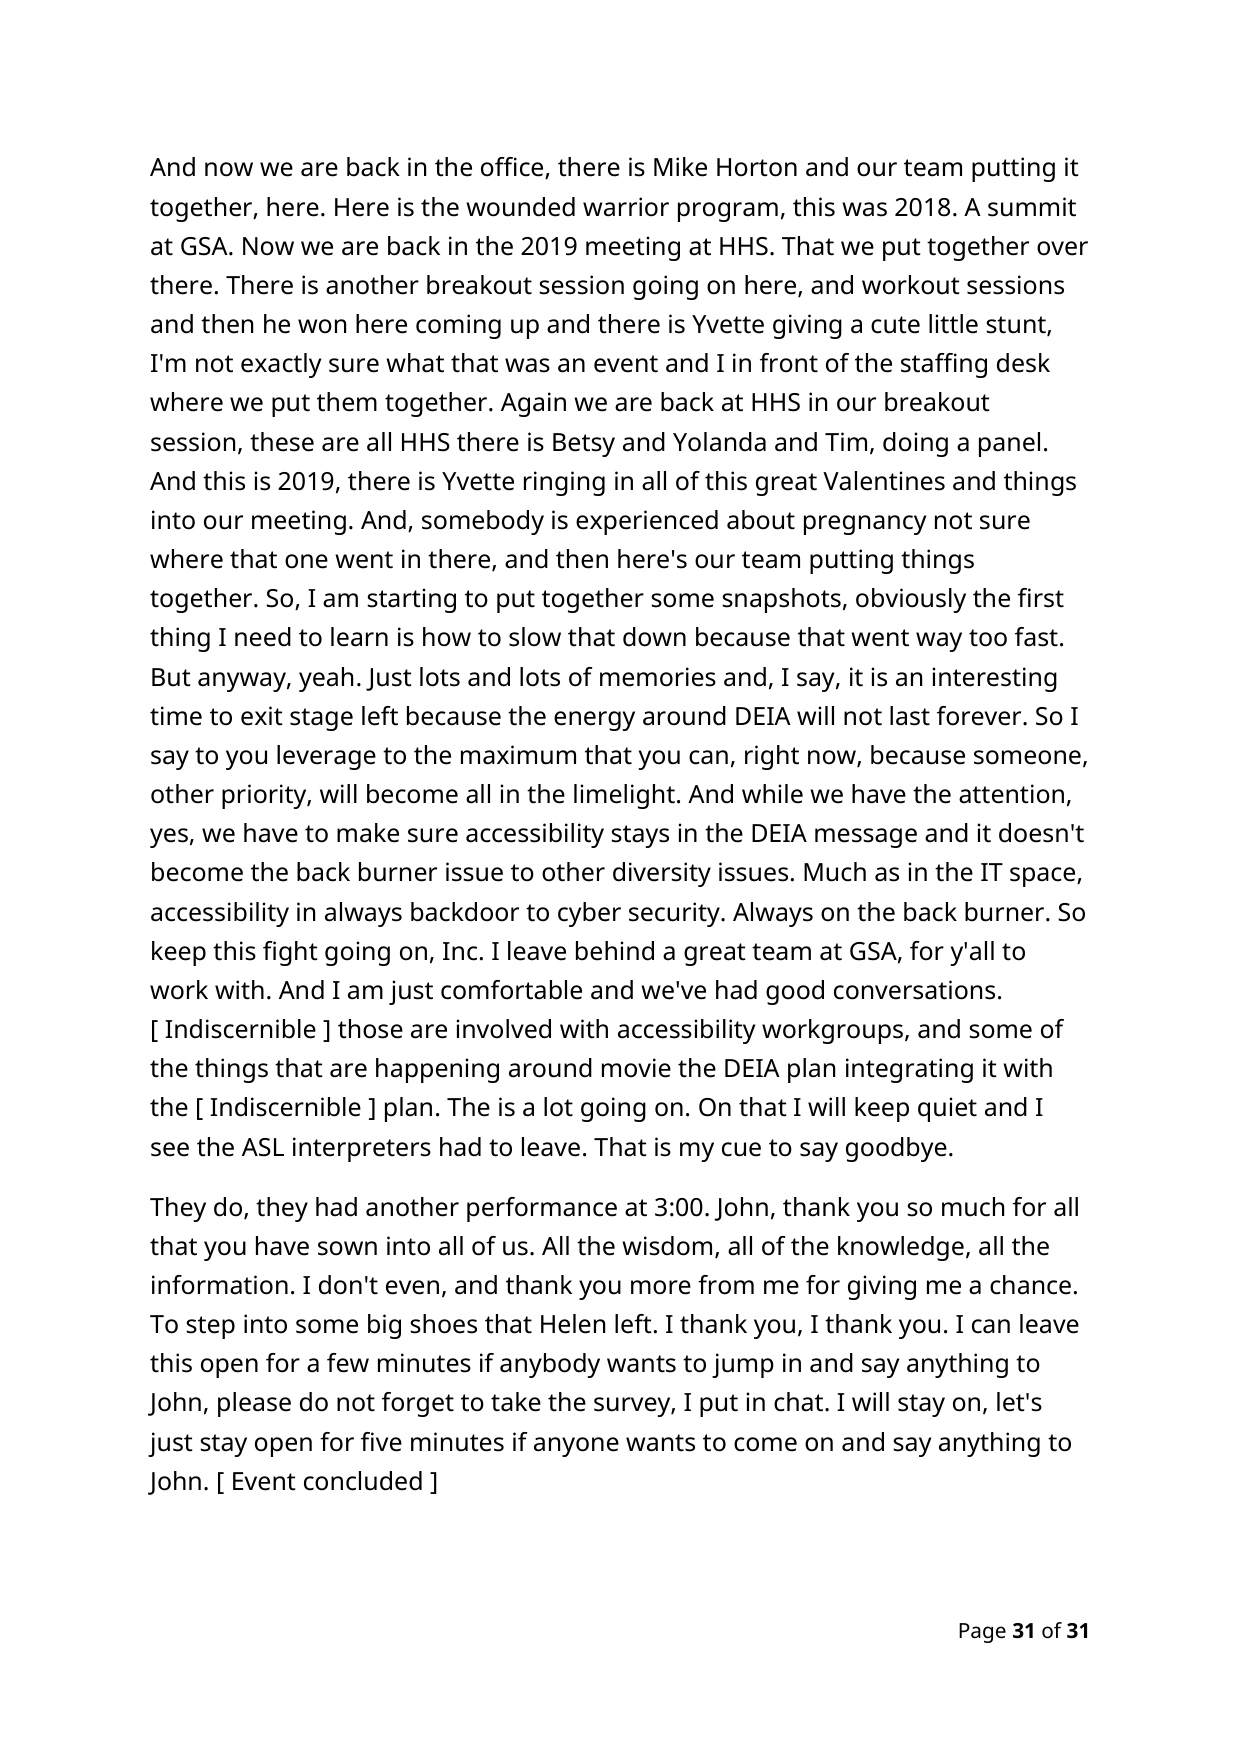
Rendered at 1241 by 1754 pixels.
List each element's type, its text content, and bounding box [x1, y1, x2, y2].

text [150, 150, 1090, 1163]
text They do, they had another performance at 3:00. John, thank you so much for all that you have sown into all of us. All the wisdom, all of the knowledge, all the information. I don't even, and thank you more from me for giving me a chance. To step into some big shoes that Helen left. I thank you, I thank you. I can leave this open for a few minutes if anybody wants to jump in and say anything to John, please do not forget to take the survey, I put in chat. I will stay on, let's just stay open for five minutes if anyone wants to come on and say anything to John. [ Event concluded ] [150, 1189, 1090, 1497]
